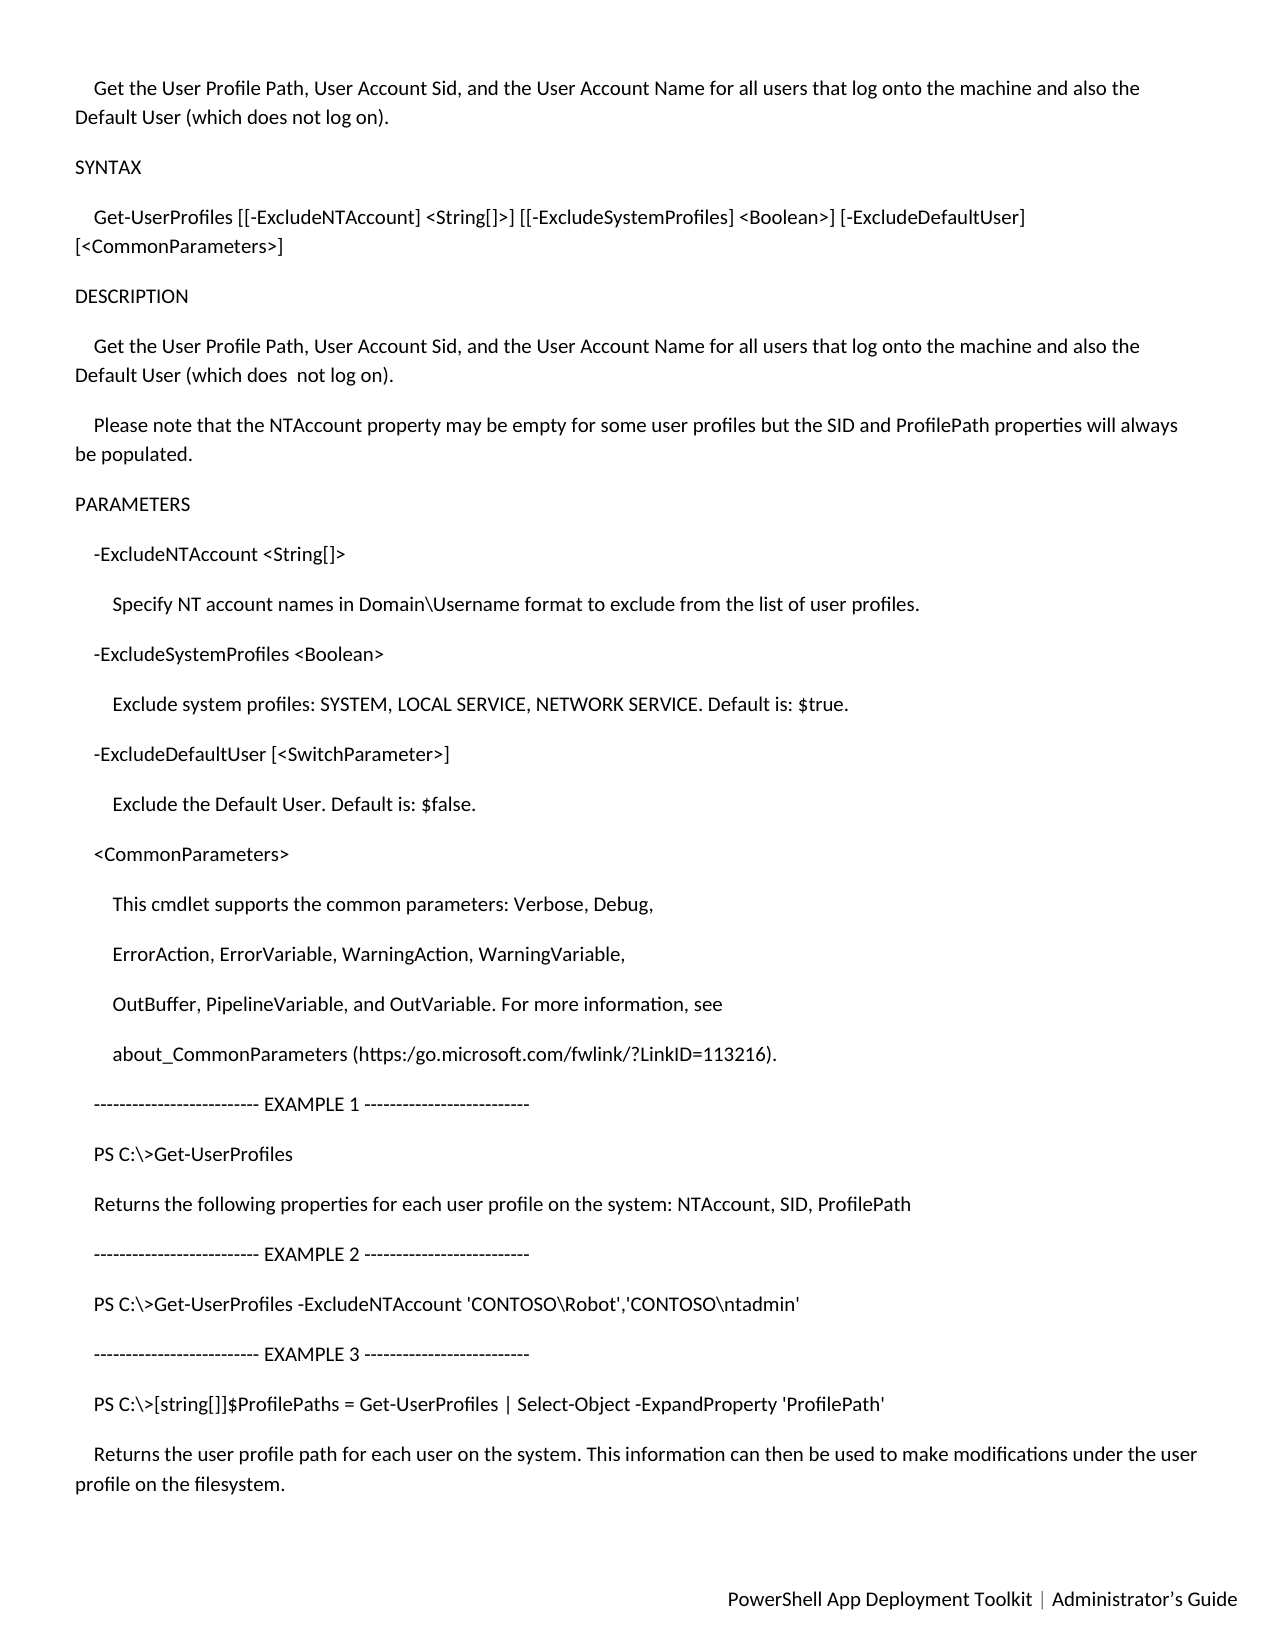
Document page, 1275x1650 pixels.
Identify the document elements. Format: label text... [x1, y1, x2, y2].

text Exclude the Default User. Default is: $false. [75, 792, 1200, 817]
text Returns the following properties for each user profile on the system: NTAccount, SID, ProfilePath [75, 1192, 1200, 1217]
text -------------------------- EXAMPLE 1 -------------------------- [75, 1092, 1200, 1117]
text Specify NT account names in Domain\Username format to exclude from the list of user profiles. [75, 592, 1200, 617]
text Exclude system profiles: SYSTEM, LOCAL SERVICE, NETWORK SERVICE. Default is: $true. [75, 692, 1200, 717]
text -ExcludeNTAccount <String[]> [75, 542, 1200, 567]
text -------------------------- EXAMPLE 2 -------------------------- [75, 1242, 1200, 1267]
text This cmdlet supports the common parameters: Verbose, Debug, [75, 892, 1200, 917]
text Get the User Profile Path, User Account Sid, and the User Account Name for all users that log onto the machine and also the Default User (which does not log on). [75, 333, 1200, 388]
text SYNTAX [75, 154, 1200, 179]
text OutBuffer, PipelineVariable, and OutVariable. For more information, see [75, 992, 1200, 1017]
text PS C:\>Get-UserProfiles -ExcludeNTAccount 'CONTOSO\Robot','CONTOSO\ntadmin' [75, 1292, 1200, 1317]
text ErrorAction, ErrorVariable, WarningAction, WarningVariable, [75, 942, 1200, 967]
text -------------------------- EXAMPLE 3 -------------------------- [75, 1342, 1200, 1367]
text PARAMETERS [75, 492, 1200, 517]
text Get the User Profile Path, User Account Sid, and the User Account Name for all users that log onto the machine and also the Default User (which does not log on). [75, 75, 1200, 129]
text Please note that the NTAccount property may be empty for some user profiles but the SID and ProfilePath properties will always be populated. [75, 412, 1200, 467]
text DESCRIPTION [75, 283, 1200, 309]
text -ExcludeDefaultUser [<SwitchParameter>] [75, 742, 1200, 767]
text <CommonParameters> [75, 842, 1200, 867]
text Get-UserProfiles [[-ExcludeNTAccount] <String[]>] [[-ExcludeSystemProfiles] <Boolean>] [-ExcludeDefaultUser] [<CommonParameters>] [75, 204, 1200, 259]
text about_CommonParameters (https:/go.microsoft.com/fwlink/?LinkID=113216). [75, 1042, 1200, 1067]
text -ExcludeSystemProfiles <Boolean> [75, 642, 1200, 667]
text Returns the user profile path for each user on the system. This information can then be used to make modifications under the user profile on the filesystem. [75, 1442, 1200, 1496]
text PS C:\>[string[]]$ProfilePaths = Get-UserProfiles | Select-Object -ExpandProperty 'ProfilePath' [75, 1392, 1200, 1417]
text PS C:\>Get-UserProfiles [75, 1142, 1200, 1167]
